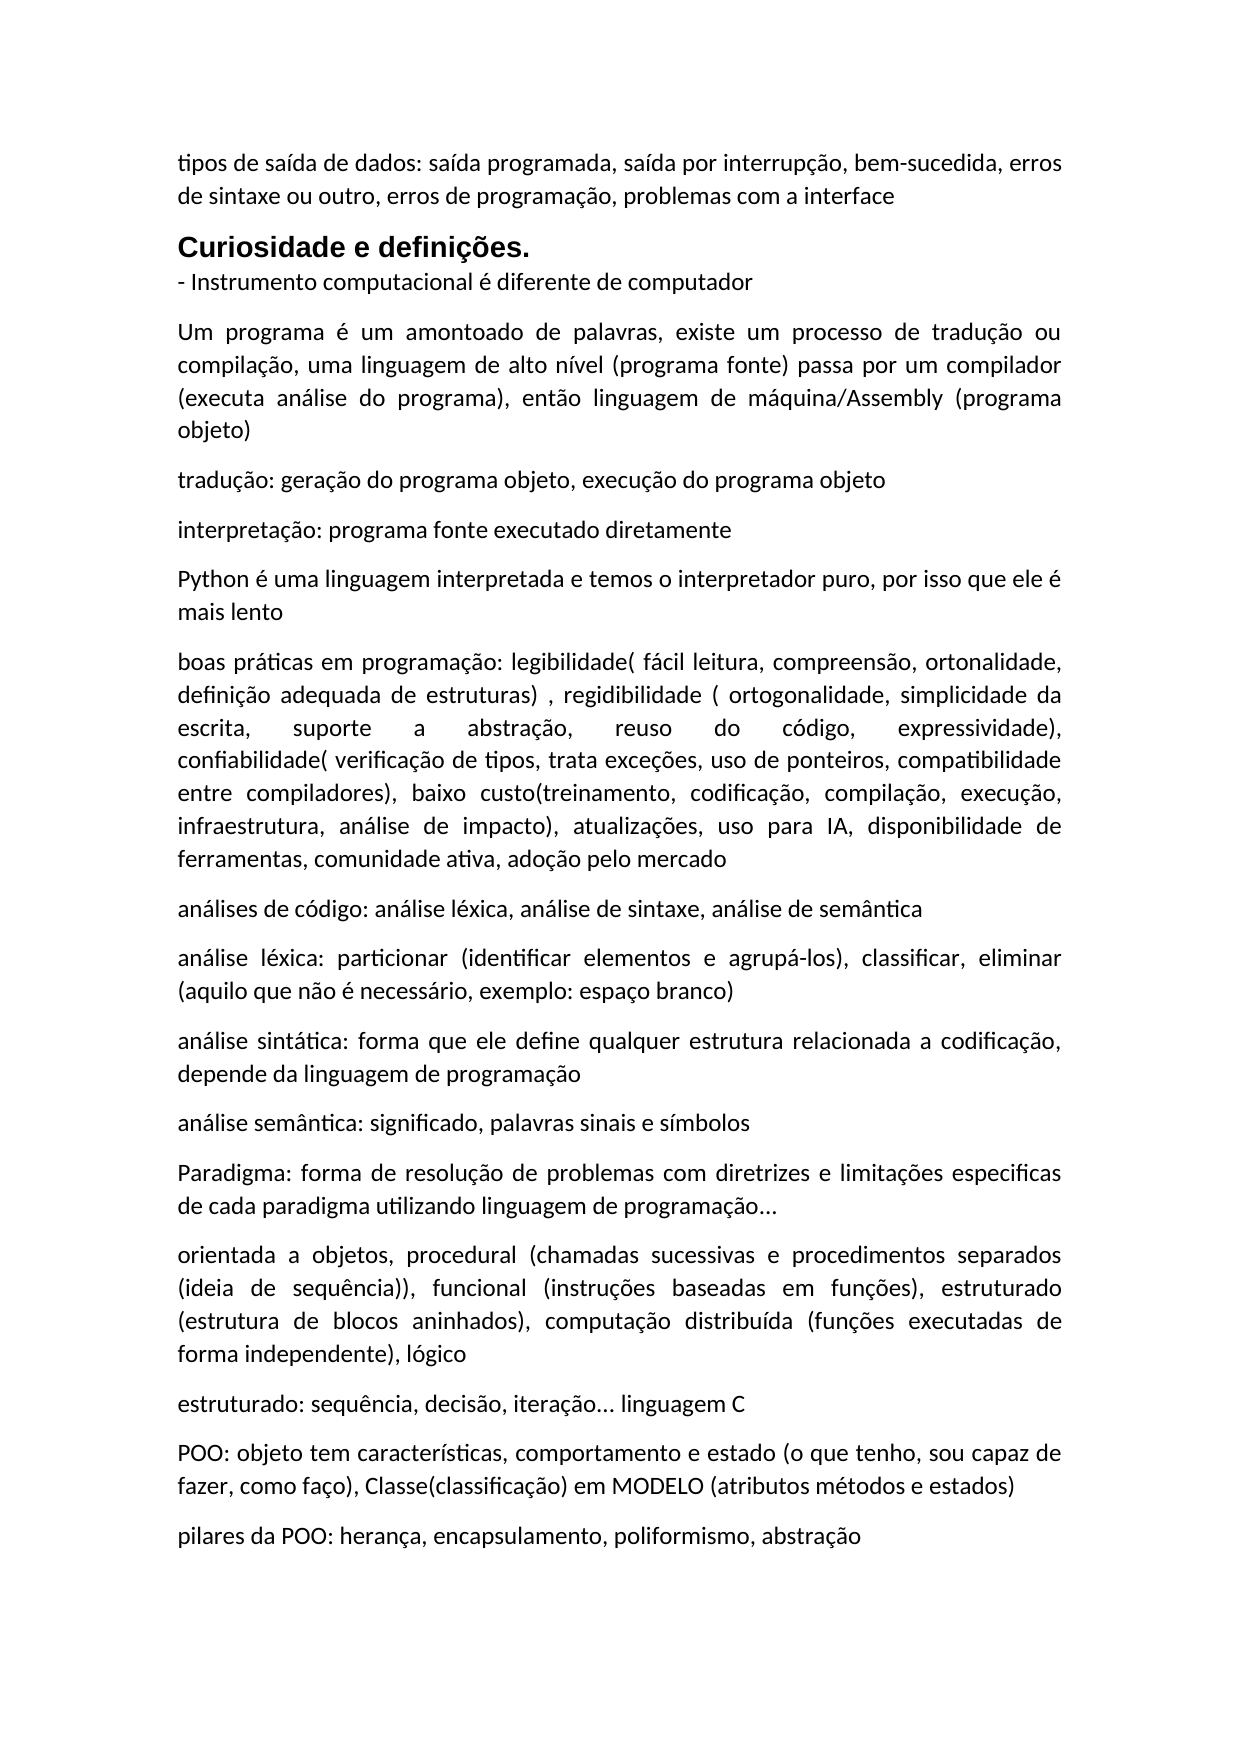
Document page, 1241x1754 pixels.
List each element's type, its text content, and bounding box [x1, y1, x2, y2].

text boas práticas em programação: legibilidade( fácil leitura, compreensão, ortonalidade, definição adequada de estruturas) , regidibilidade ( ortogonalidade, simplicidade da escrita, suporte a abstração, reuso do código, expressividade), confiabilidade( verificação de tipos, trata exceções, uso de ponteiros, compatibilidade entre compiladores), baixo custo(treinamento, codificação, compilação, execução, infraestrutura, análise de impacto), atualizações, uso para IA, disponibilidade de ferramentas, comunidade ativa, adoção pelo mercado [177, 646, 1063, 874]
text análise semântica: significado, palavras sinais e símbolos [177, 1107, 1063, 1138]
text análise sintática: forma que ele define qualquer estrutura relacionada a codificação, depende da linguagem de programação [177, 1025, 1063, 1088]
text POO: objeto tem características, comportamento e estado (o que tenho, sou capaz de fazer, como faço), Classe(classificação) em MODELO (atributos métodos e estados) [177, 1437, 1063, 1501]
subtitle Curiosidade e definições. [177, 230, 1063, 264]
text tipos de saída de dados: saída programada, saída por interrupção, bem-sucedida, erros de sintaxe ou outro, erros de programação, problemas com a interface [177, 148, 1063, 211]
text orientada a objetos, procedural (chamadas sucessivas e procedimentos separados (ideia de sequência)), funcional (instruções baseadas em funções), estruturado (estrutura de blocos aninhados), computação distribuída (funções executadas de forma independente), lógico [177, 1239, 1063, 1369]
text tradução: geração do programa objeto, execução do programa objeto [177, 464, 1063, 495]
text Um programa é um amontoado de palavras, existe um processo de tradução ou compilação, uma linguagem de alto nível (programa fonte) passa por um compilador (executa análise do programa), então linguagem de máquina/Assembly (programa objeto) [177, 316, 1063, 445]
text análises de código: análise léxica, análise de sintaxe, análise de semântica [177, 893, 1063, 923]
text pilares da POO: herança, encapsulamento, poliformismo, abstração [177, 1520, 1063, 1551]
text Python é uma linguagem interpretada e temos o interpretador puro, por isso que ele é mais lento [177, 563, 1063, 627]
text análise léxica: particionar (identificar elementos e agrupá-los), classificar, eliminar (aquilo que não é necessário, exemplo: espaço branco) [177, 942, 1063, 1006]
text estruturado: sequência, decisão, iteração... linguagem C [177, 1388, 1063, 1418]
text Paradigma: forma de resolução de problemas com diretrizes e limitações especificas de cada paradigma utilizando linguagem de programação... [177, 1157, 1063, 1221]
text - Instrumento computacional é diferente de computador [177, 266, 1063, 297]
text interpretação: programa fonte executado diretamente [177, 514, 1063, 544]
